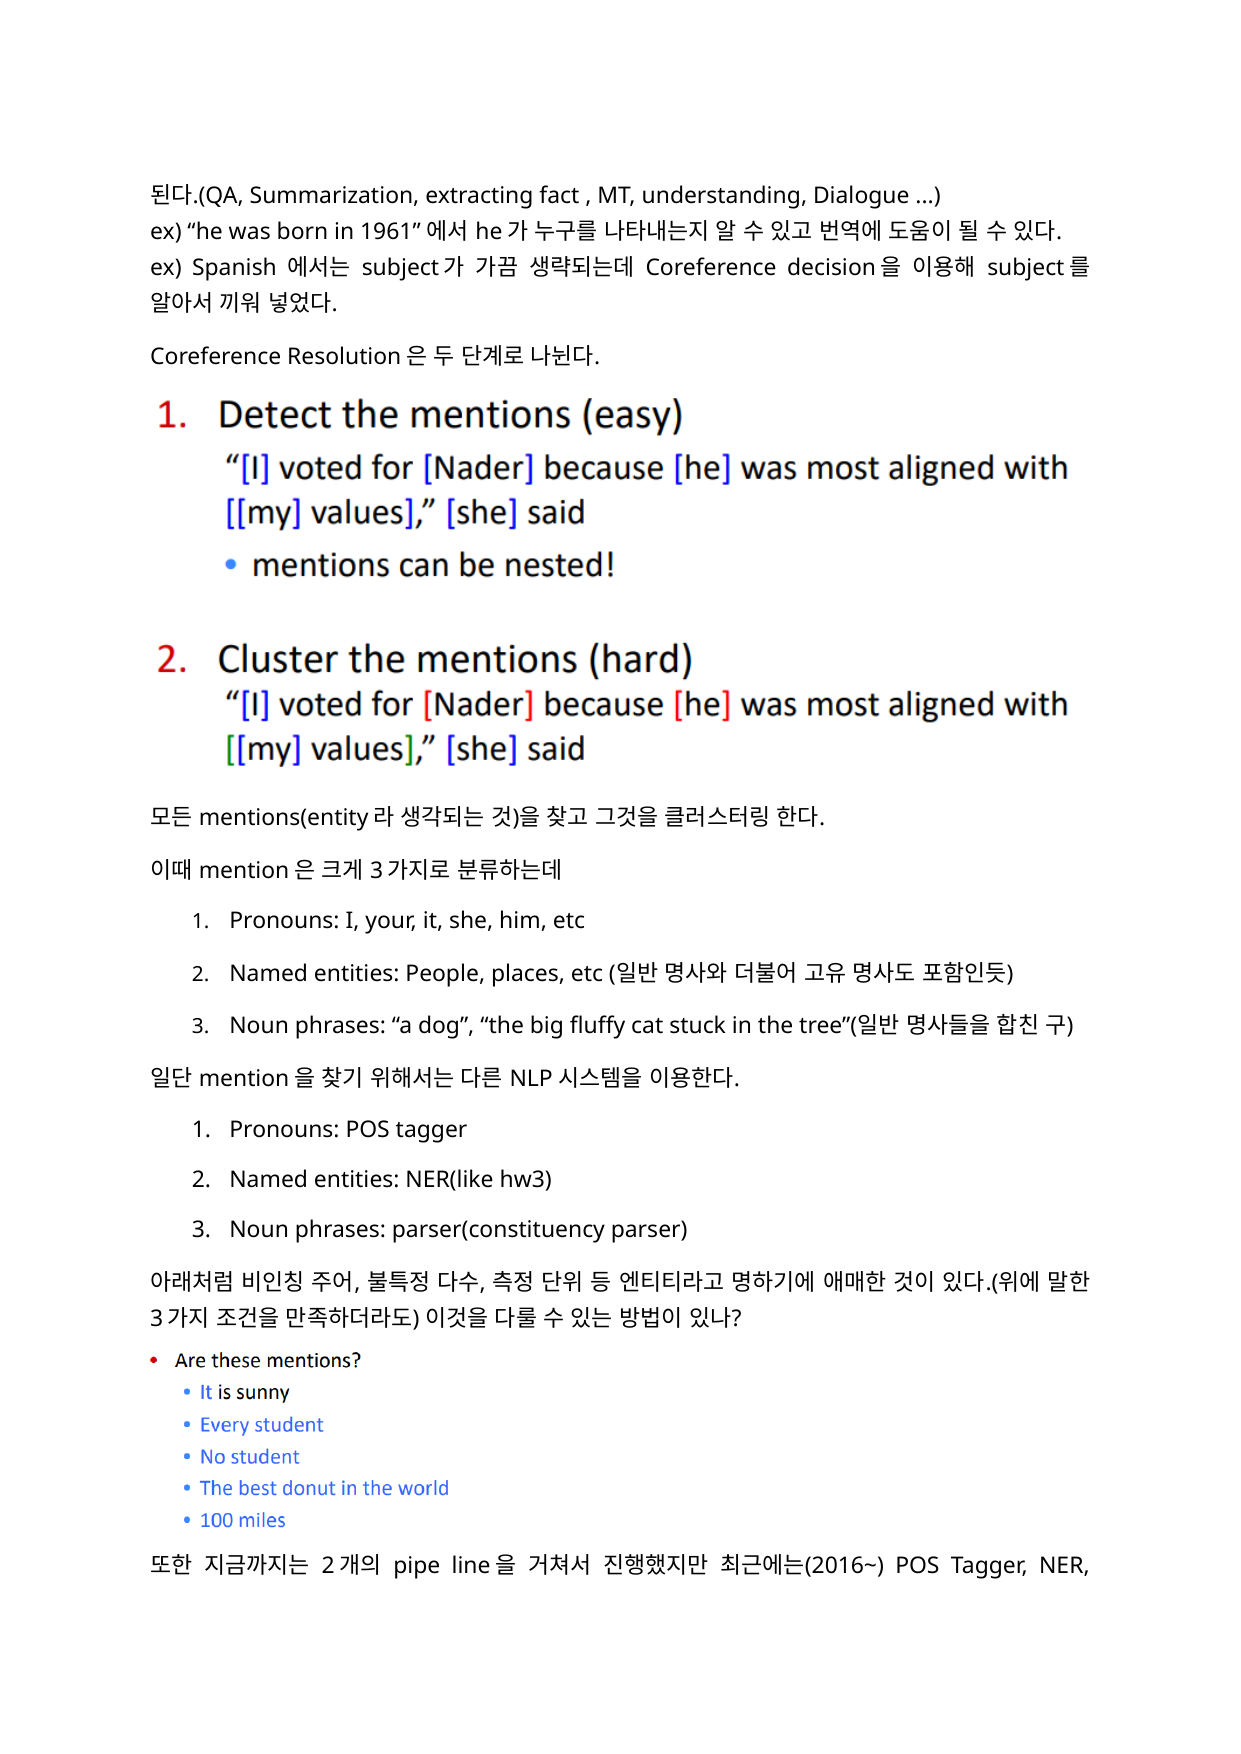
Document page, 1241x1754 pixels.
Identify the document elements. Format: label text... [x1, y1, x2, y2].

list Named entities: NER(like hw3) [192, 1163, 1090, 1194]
list Noun phrases: parser(constituency parser) [192, 1213, 1090, 1245]
text 일단 mention을 찾기 위해서는 다른 NLP 시스템을 이용한다. [150, 1060, 1090, 1093]
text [150, 1547, 1090, 1580]
text 이때 mention은 크게 3가지로 분류하는데 [150, 852, 1090, 885]
text Coreference Resolution은 두 단계로 나뉜다. [150, 338, 1090, 371]
picture [150, 390, 1091, 781]
list Pronouns: POS tagger [192, 1113, 1090, 1144]
list Pronouns: I, your, it, she, him, etc [192, 904, 1090, 936]
text 모든 mentions(entity라 생각되는 것)을 찾고 그것을 클러스터링 한다. [150, 799, 1090, 832]
list Named entities: People, places, etc (일반 명사와 더불어 고유 명사도 포함인듯) [192, 955, 1090, 988]
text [150, 177, 1090, 318]
list Noun phrases: “a dog”, “the big fluffy cat stuck in the tree”(일반 명사들을 합친 구) [192, 1007, 1090, 1041]
picture [150, 1352, 454, 1528]
text 아래처럼 비인칭 주어, 불특정 다수, 측정 단위 등 엔티티라고 명하기에 애매한 것이 있다.(위에 말한 3가지 조건을 만족하더라도) 이것을 다룰 수 있는 방법이 있나? [150, 1264, 1090, 1333]
